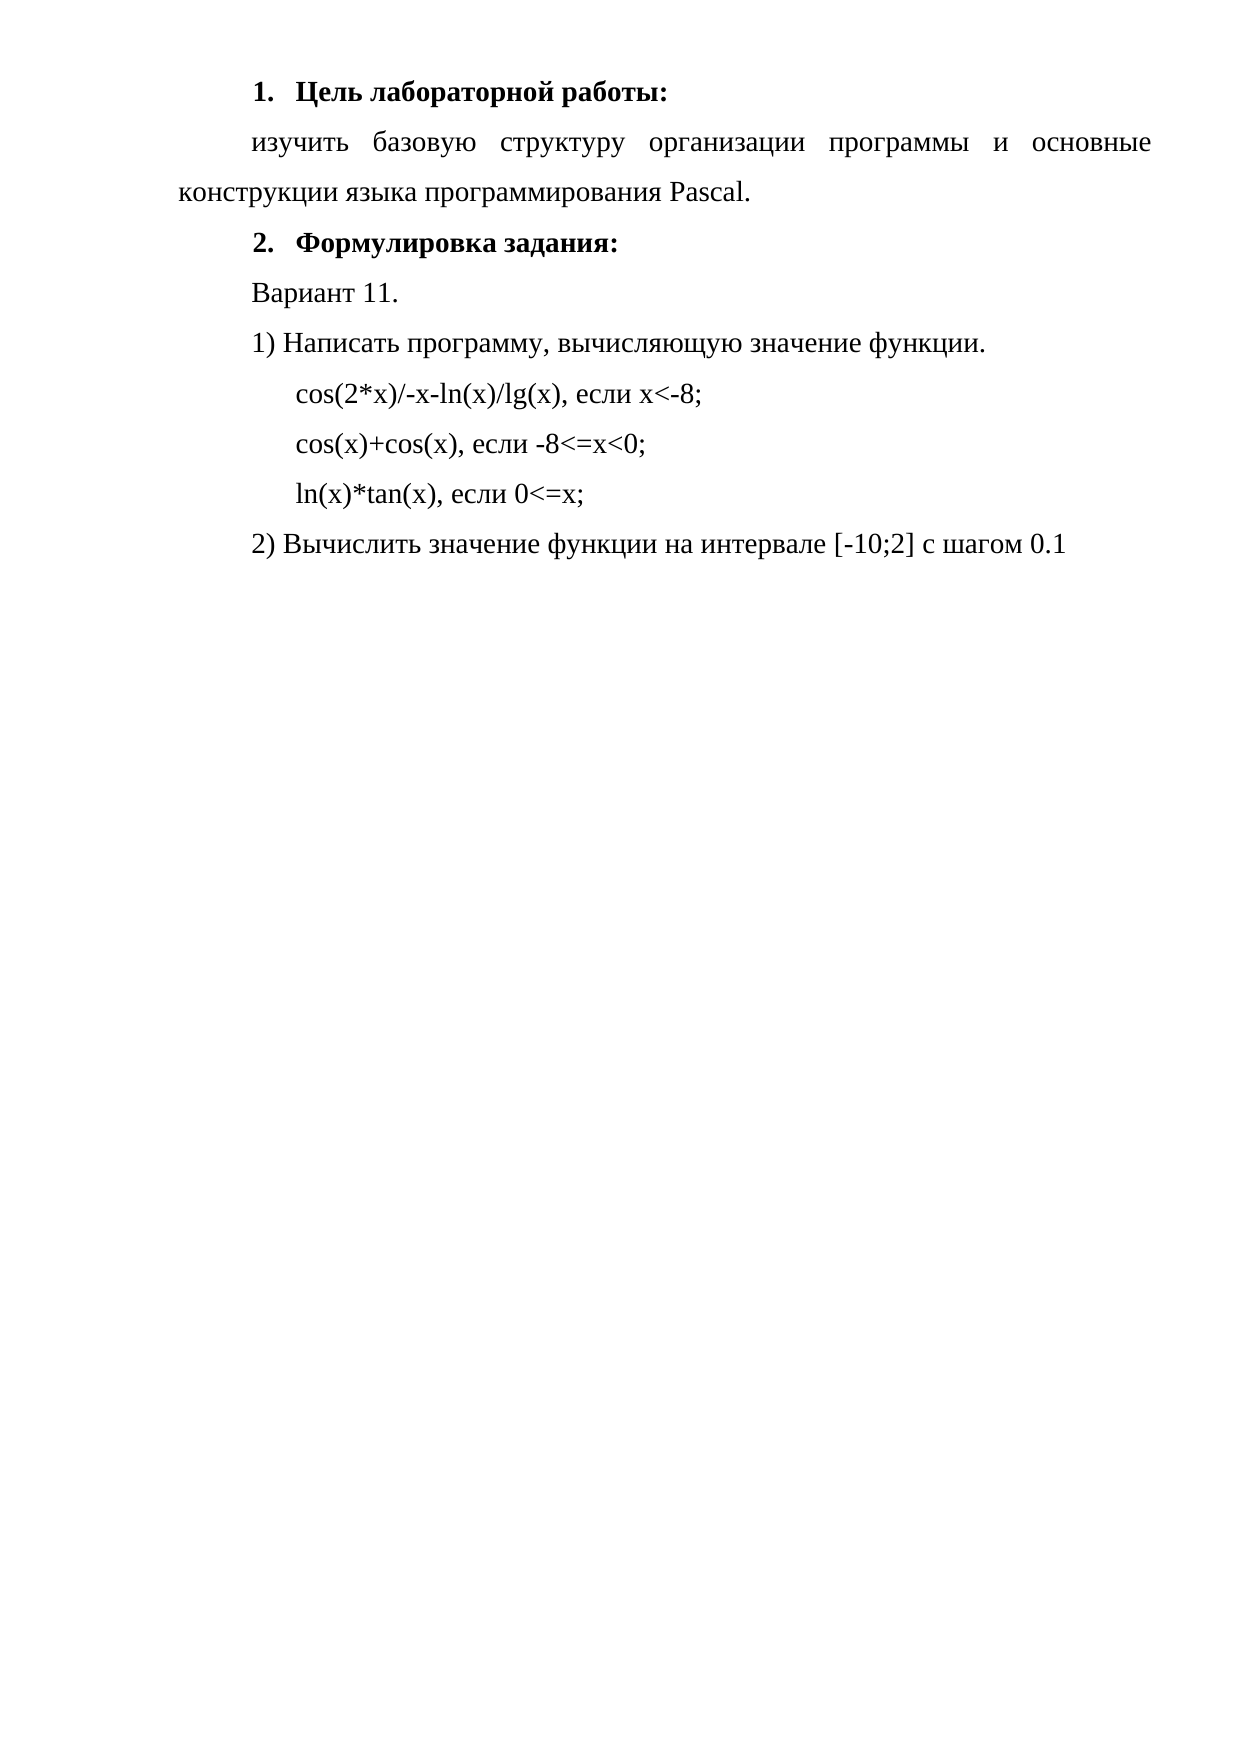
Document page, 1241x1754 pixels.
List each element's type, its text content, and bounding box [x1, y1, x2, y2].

list Цель лабораторной работы: [178, 74, 1152, 107]
list ln(x)*tan(x), если 0<=x; [177, 476, 1152, 510]
list Вариант 11. [251, 275, 1152, 309]
list Формулировка задания: [178, 225, 1152, 258]
list cos(x)+cos(x), если -8<=x<0; [177, 426, 1152, 459]
list изучить базовую структуру организации программы и основные конструкции языка программирования Pascal. [178, 124, 1152, 208]
list cos(2*x)/-x-ln(x)/lg(x), если x<-8; [177, 376, 1152, 409]
list Вычислить значение функции на интервале [-10;2] с шагом 0.1 [251, 527, 1152, 560]
list Написать программу, вычисляющую значение функции. [251, 325, 1152, 359]
